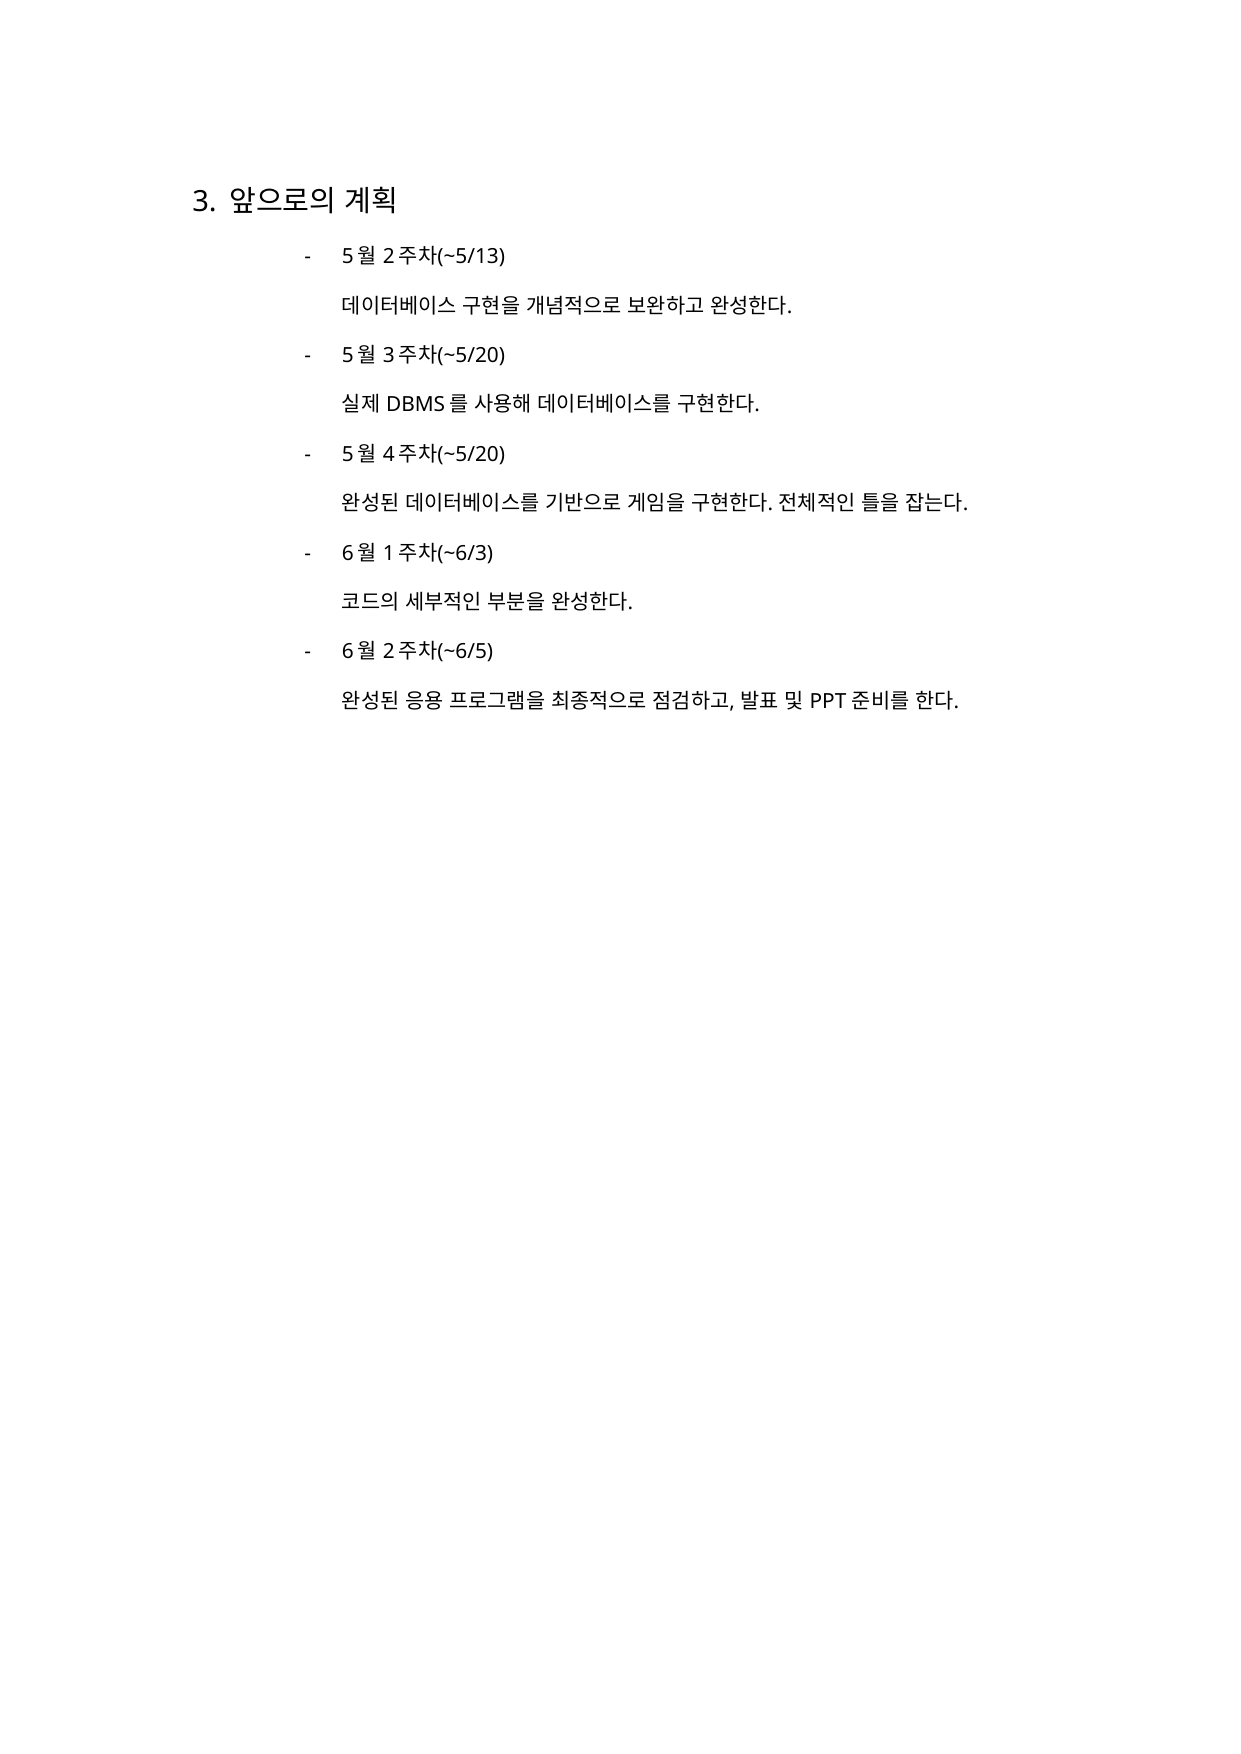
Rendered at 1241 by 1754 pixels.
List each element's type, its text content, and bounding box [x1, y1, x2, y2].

list 5월 3주차(~5/20) [304, 338, 1090, 369]
list 앞으로의 계획 [192, 177, 1090, 219]
list 코드의 세부적인 부분을 완성한다. [342, 585, 1090, 616]
list 5월 2주차(~5/13) [304, 239, 1090, 270]
list 실제 DBMS를 사용해 데이터베이스를 구현한다. [342, 388, 1090, 418]
list 6월 2주차(~6/5) [304, 634, 1090, 665]
list 데이터베이스 구현을 개념적으로 보완하고 완성한다. [342, 289, 1090, 319]
list 완성된 응용 프로그램을 최종적으로 점검하고, 발표 및 PPT 준비를 한다. [342, 684, 1090, 714]
list 6월 1주차(~6/3) [304, 536, 1090, 566]
list 완성된 데이터베이스를 기반으로 게임을 구현한다. 전체적인 틀을 잡는다. [342, 486, 1090, 517]
list 5월 4주차(~5/20) [304, 437, 1090, 467]
